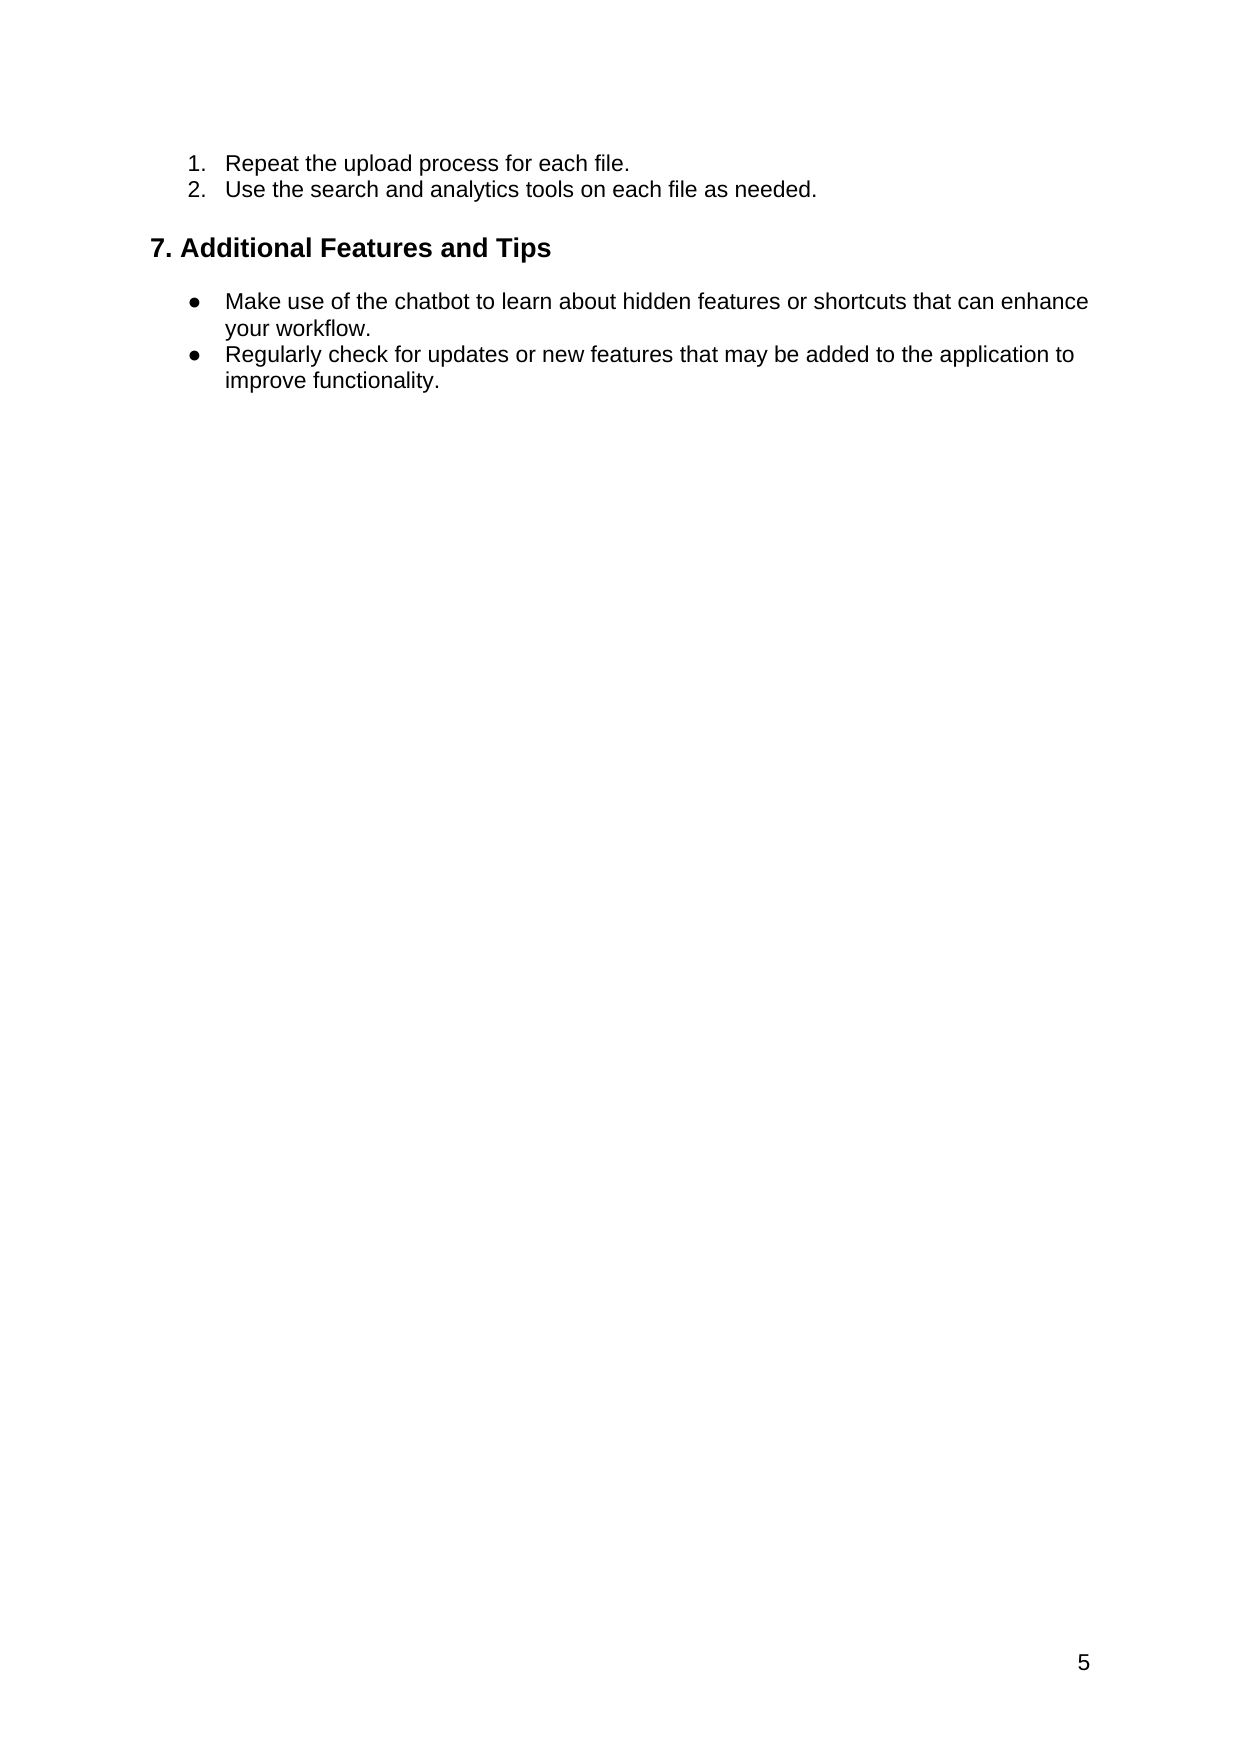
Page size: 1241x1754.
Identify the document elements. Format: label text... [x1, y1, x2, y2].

subtitle 7. Additional Features and Tips [150, 232, 1090, 263]
list Make use of the chatbot to learn about hidden features or shortcuts that can enhance your workflow. [187, 288, 1090, 341]
list Repeat the upload process for each file. [187, 150, 1090, 176]
list Use the search and analytics tools on each file as needed. [187, 176, 1090, 203]
list Regularly check for updates or new features that may be added to the application to improve functionality. [187, 341, 1090, 393]
